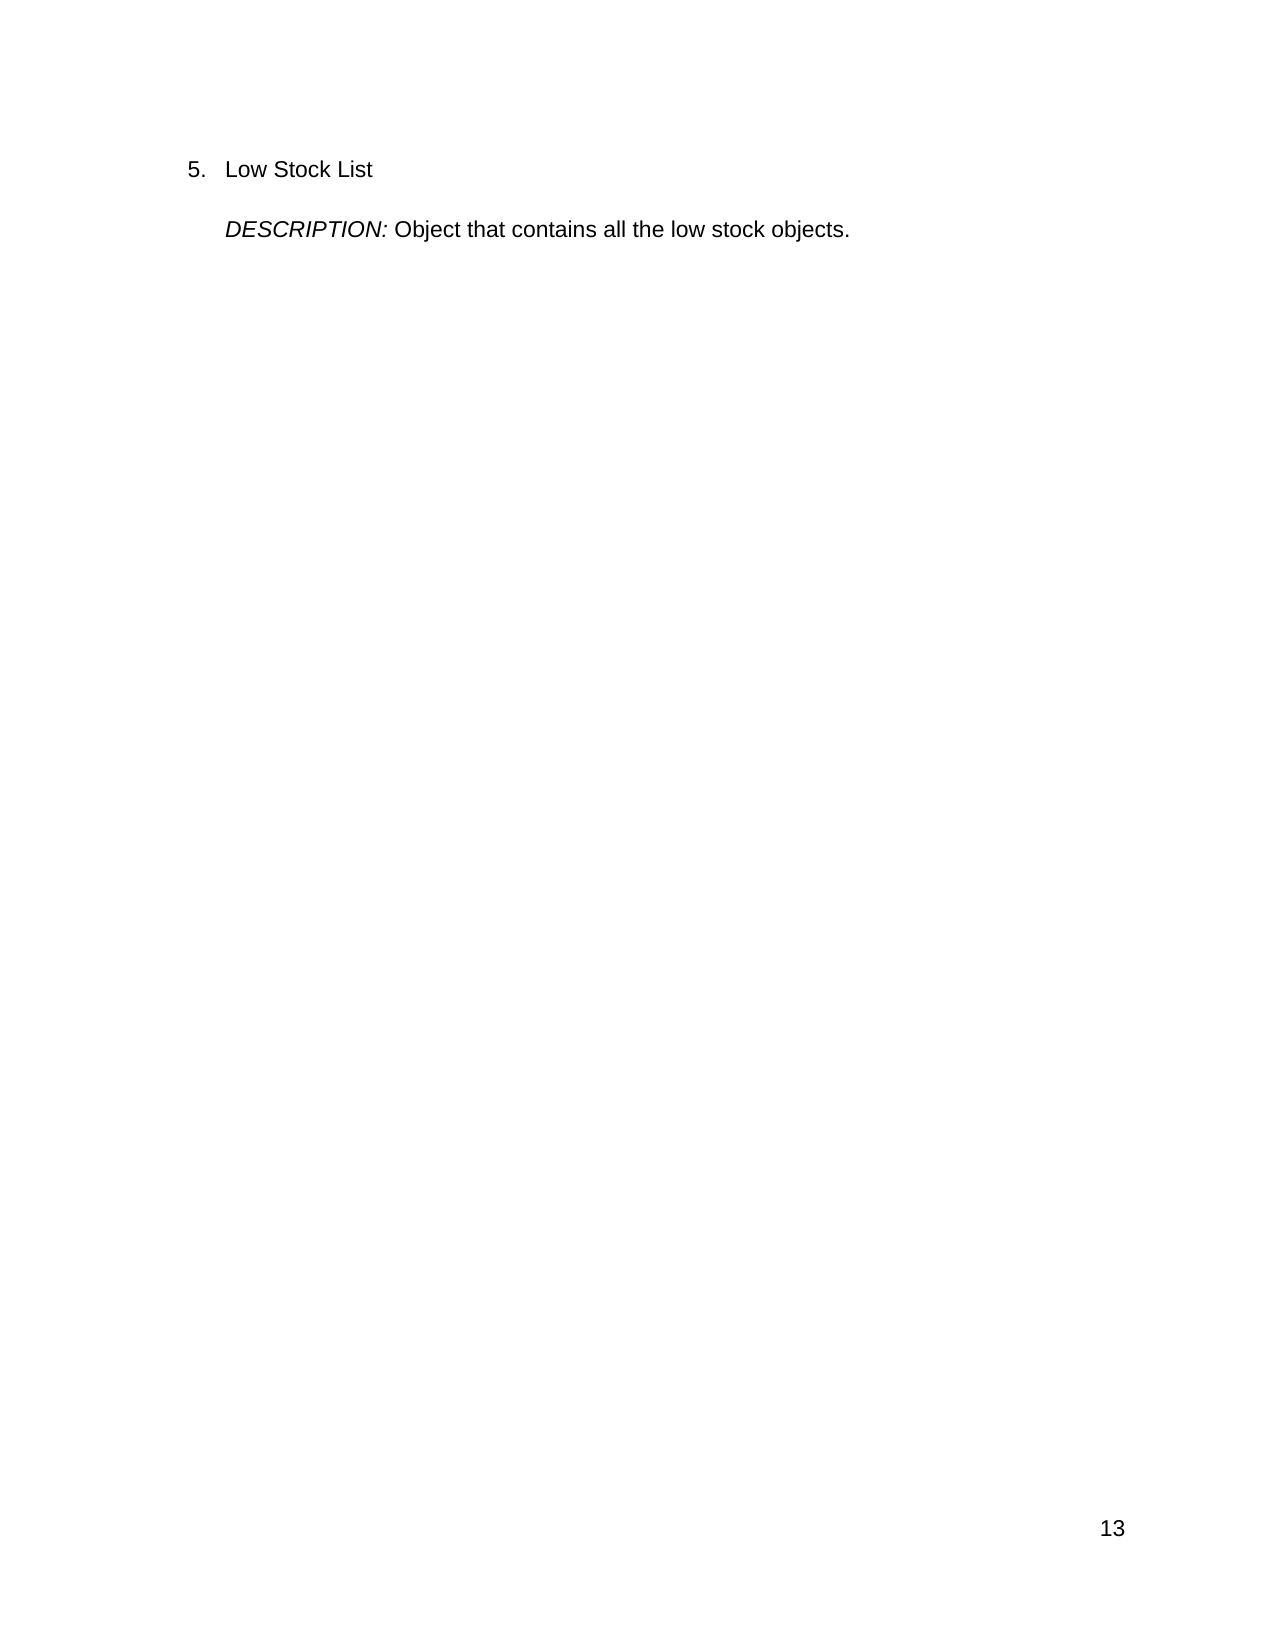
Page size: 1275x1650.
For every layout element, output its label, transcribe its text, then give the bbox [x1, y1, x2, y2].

list Low Stock List [187, 156, 1125, 182]
text DESCRIPTION: Object that contains all the low stock objects. [225, 216, 1125, 243]
